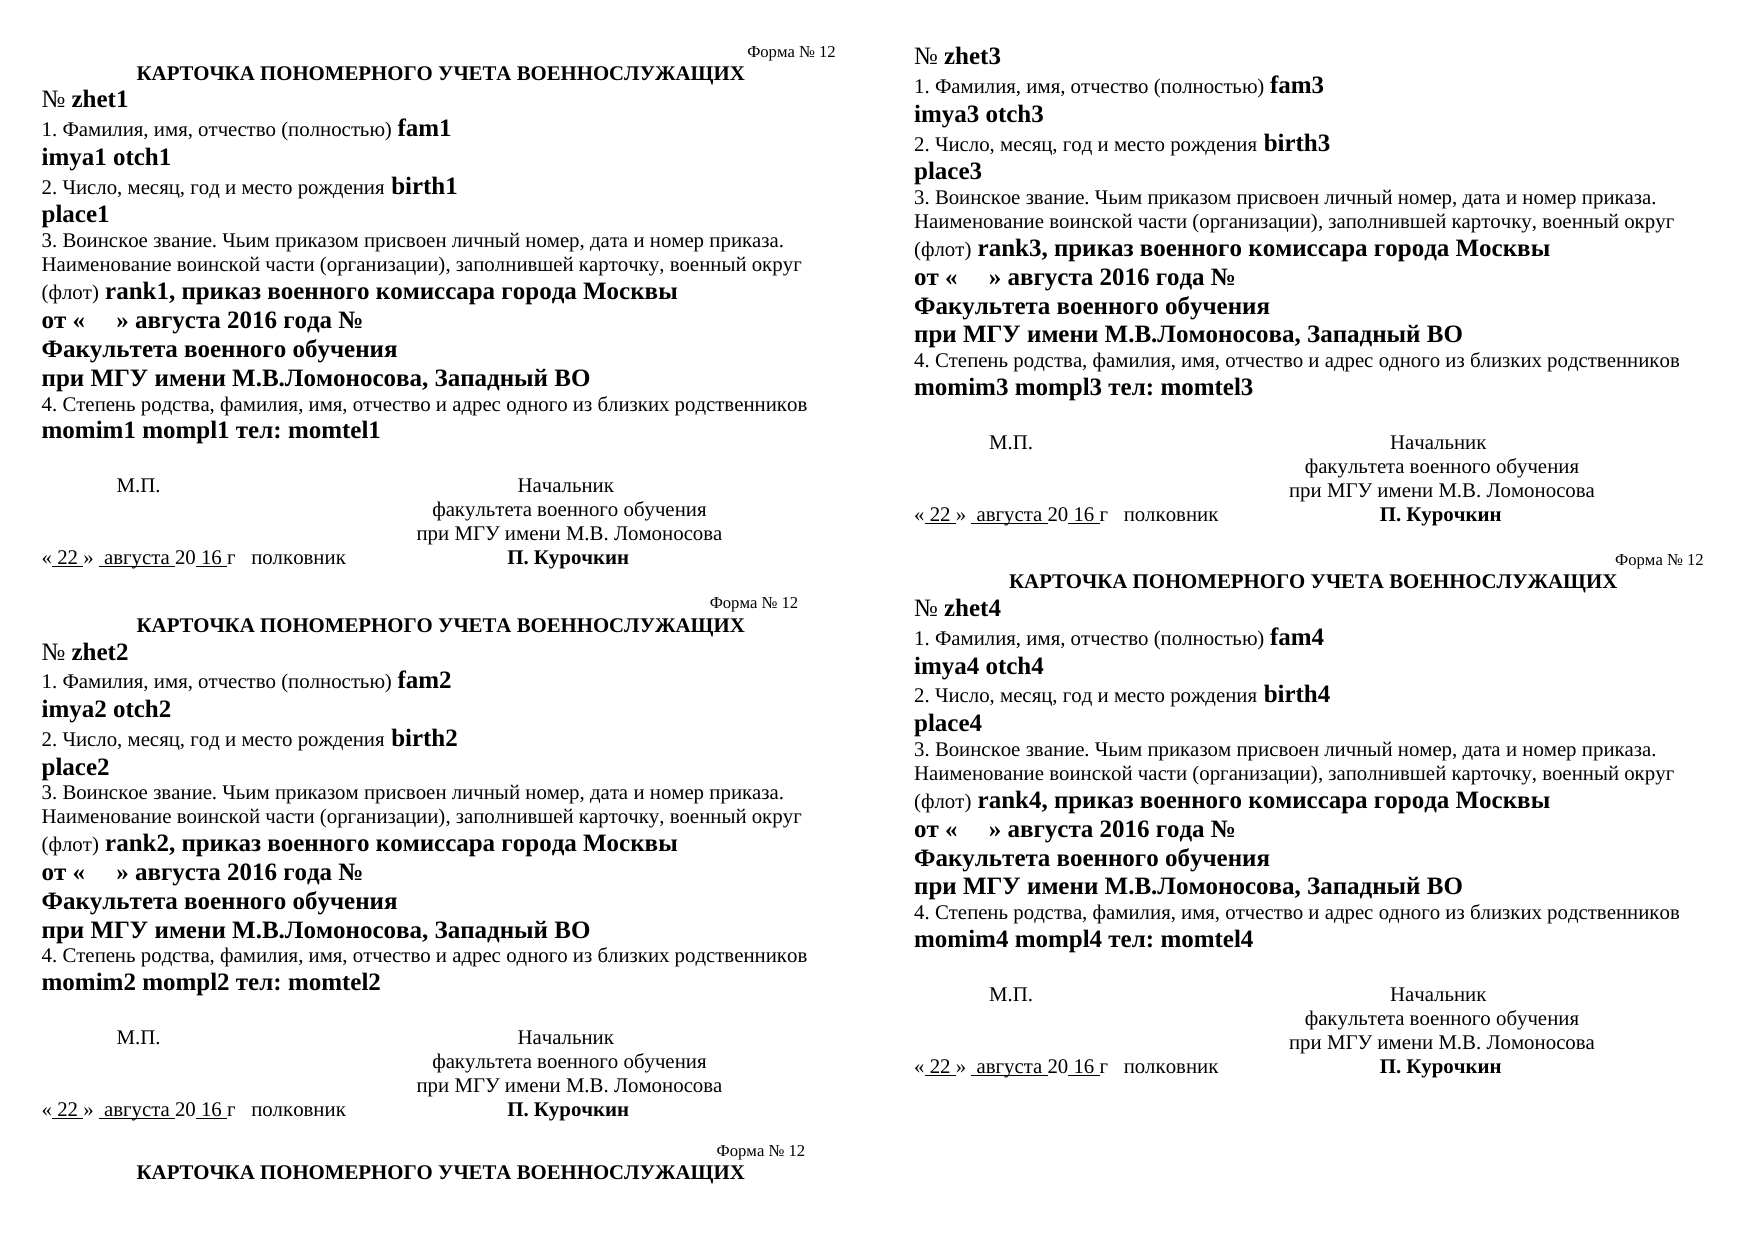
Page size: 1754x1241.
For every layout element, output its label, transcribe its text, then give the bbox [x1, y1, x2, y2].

text № zhet4 [914, 593, 1713, 622]
text М.П. Начальник [41, 1025, 840, 1049]
text imya1 otch1 [41, 142, 840, 171]
text « 22 » августа 20 16 г полковник П. Курочкин [914, 502, 1713, 526]
text Факультета военного обучения [41, 334, 840, 363]
text 3. Воинское звание. Чьим приказом присвоен личный номер, дата и номер приказа. Наименование воинской части (организации), заполнившей карточку, военный округ (флот) rank2, приказ военного комиссара города Москвы [41, 780, 840, 857]
text 1. Фамилия, имя, отчество (полностью) fam1 [41, 113, 840, 142]
text 1. Фамилия, имя, отчество (полностью) fam3 [914, 70, 1713, 99]
text Форма № 12 [914, 550, 1713, 569]
text № zhet1 [41, 84, 840, 113]
text momim4 mompl4 тел: momtel4 [914, 924, 1713, 953]
text 2. Число, месяц, год и место рождения birth1 [41, 171, 840, 199]
text М.П. Начальник [41, 473, 840, 497]
text « 22 » августа 20 16 г полковник П. Курочкин [41, 1097, 840, 1121]
text КАРТОЧКА ПОНОМЕРНОГО УЧЕТА ВОЕННОСЛУЖАЩИХ [41, 61, 840, 84]
text факультета военного обучения [41, 497, 840, 521]
text place1 [41, 199, 840, 228]
text от « » августа 2016 года № [41, 305, 840, 334]
text при МГУ имени М.В. Ломоносова [41, 1073, 840, 1097]
text при МГУ имени М.В. Ломоносова [914, 478, 1713, 502]
text « 22 » августа 20 16 г полковник П. Курочкин [41, 545, 840, 569]
text КАРТОЧКА ПОНОМЕРНОГО УЧЕТА ВОЕННОСЛУЖАЩИХ [41, 1159, 840, 1184]
text imya4 otch4 [914, 651, 1713, 679]
text Факультета военного обучения [914, 843, 1713, 871]
text М.П. Начальник [914, 430, 1713, 454]
text Факультета военного обучения [41, 886, 840, 915]
text 2. Число, месяц, год и место рождения birth2 [41, 723, 840, 752]
text при МГУ имени М.В.Ломоносова, Западный ВО [41, 363, 840, 391]
text КАРТОЧКА ПОНОМЕРНОГО УЧЕТА ВОЕННОСЛУЖАЩИХ [41, 612, 840, 637]
text 2. Число, месяц, год и место рождения birth3 [914, 128, 1713, 156]
text 4. Степень родства, фамилия, имя, отчество и адрес одного из близких родственников [41, 391, 840, 416]
text при МГУ имени М.В. Ломоносова [914, 1030, 1713, 1054]
text « 22 » августа 20 16 г полковник П. Курочкин [914, 1054, 1713, 1078]
text при МГУ имени М.В.Ломоносова, Западный ВО [41, 915, 840, 943]
text imya2 otch2 [41, 694, 840, 723]
text Факультета военного обучения [914, 291, 1713, 319]
text Форма № 12 [41, 593, 840, 612]
text momim2 mompl2 тел: momtel2 [41, 967, 840, 996]
text № zhet3 [914, 41, 1713, 70]
text 1. Фамилия, имя, отчество (полностью) fam2 [41, 665, 840, 694]
text 3. Воинское звание. Чьим приказом присвоен личный номер, дата и номер приказа. Наименование воинской части (организации), заполнившей карточку, военный округ (флот) rank1, приказ военного комиссара города Москвы [41, 228, 840, 305]
text № zhet2 [41, 637, 840, 665]
text place4 [914, 708, 1713, 737]
text при МГУ имени М.В. Ломоносова [41, 521, 840, 545]
text place2 [41, 752, 840, 780]
text momim1 mompl1 тел: momtel1 [41, 416, 840, 444]
text от « » августа 2016 года № [41, 857, 840, 886]
text 3. Воинское звание. Чьим приказом присвоен личный номер, дата и номер приказа. Наименование воинской части (организации), заполнившей карточку, военный округ (флот) rank4, приказ военного комиссара города Москвы [914, 737, 1713, 814]
text place3 [914, 156, 1713, 185]
text 3. Воинское звание. Чьим приказом присвоен личный номер, дата и номер приказа. Наименование воинской части (организации), заполнившей карточку, военный округ (флот) rank3, приказ военного комиссара города Москвы [914, 185, 1713, 262]
text Форма № 12 [641, 1140, 840, 1159]
text 4. Степень родства, фамилия, имя, отчество и адрес одного из близких родственников [914, 348, 1713, 372]
text при МГУ имени М.В.Ломоносова, Западный ВО [914, 871, 1713, 900]
text momim3 mompl3 тел: momtel3 [914, 372, 1713, 401]
text факультета военного обучения [41, 1049, 840, 1073]
text М.П. Начальник [914, 982, 1713, 1006]
text 4. Степень родства, фамилия, имя, отчество и адрес одного из близких родственников [41, 943, 840, 967]
text факультета военного обучения [914, 1006, 1713, 1030]
text Форма № 12 [41, 41, 840, 61]
text от « » августа 2016 года № [914, 814, 1713, 843]
text 1. Фамилия, имя, отчество (полностью) fam4 [914, 622, 1713, 651]
text факультета военного обучения [914, 454, 1713, 478]
text КАРТОЧКА ПОНОМЕРНОГО УЧЕТА ВОЕННОСЛУЖАЩИХ [914, 569, 1713, 593]
text 2. Число, месяц, год и место рождения birth4 [914, 679, 1713, 708]
text 4. Степень родства, фамилия, имя, отчество и адрес одного из близких родственников [914, 900, 1713, 924]
text от « » августа 2016 года № [914, 262, 1713, 291]
text при МГУ имени М.В.Ломоносова, Западный ВО [914, 319, 1713, 348]
text imya3 otch3 [914, 99, 1713, 128]
